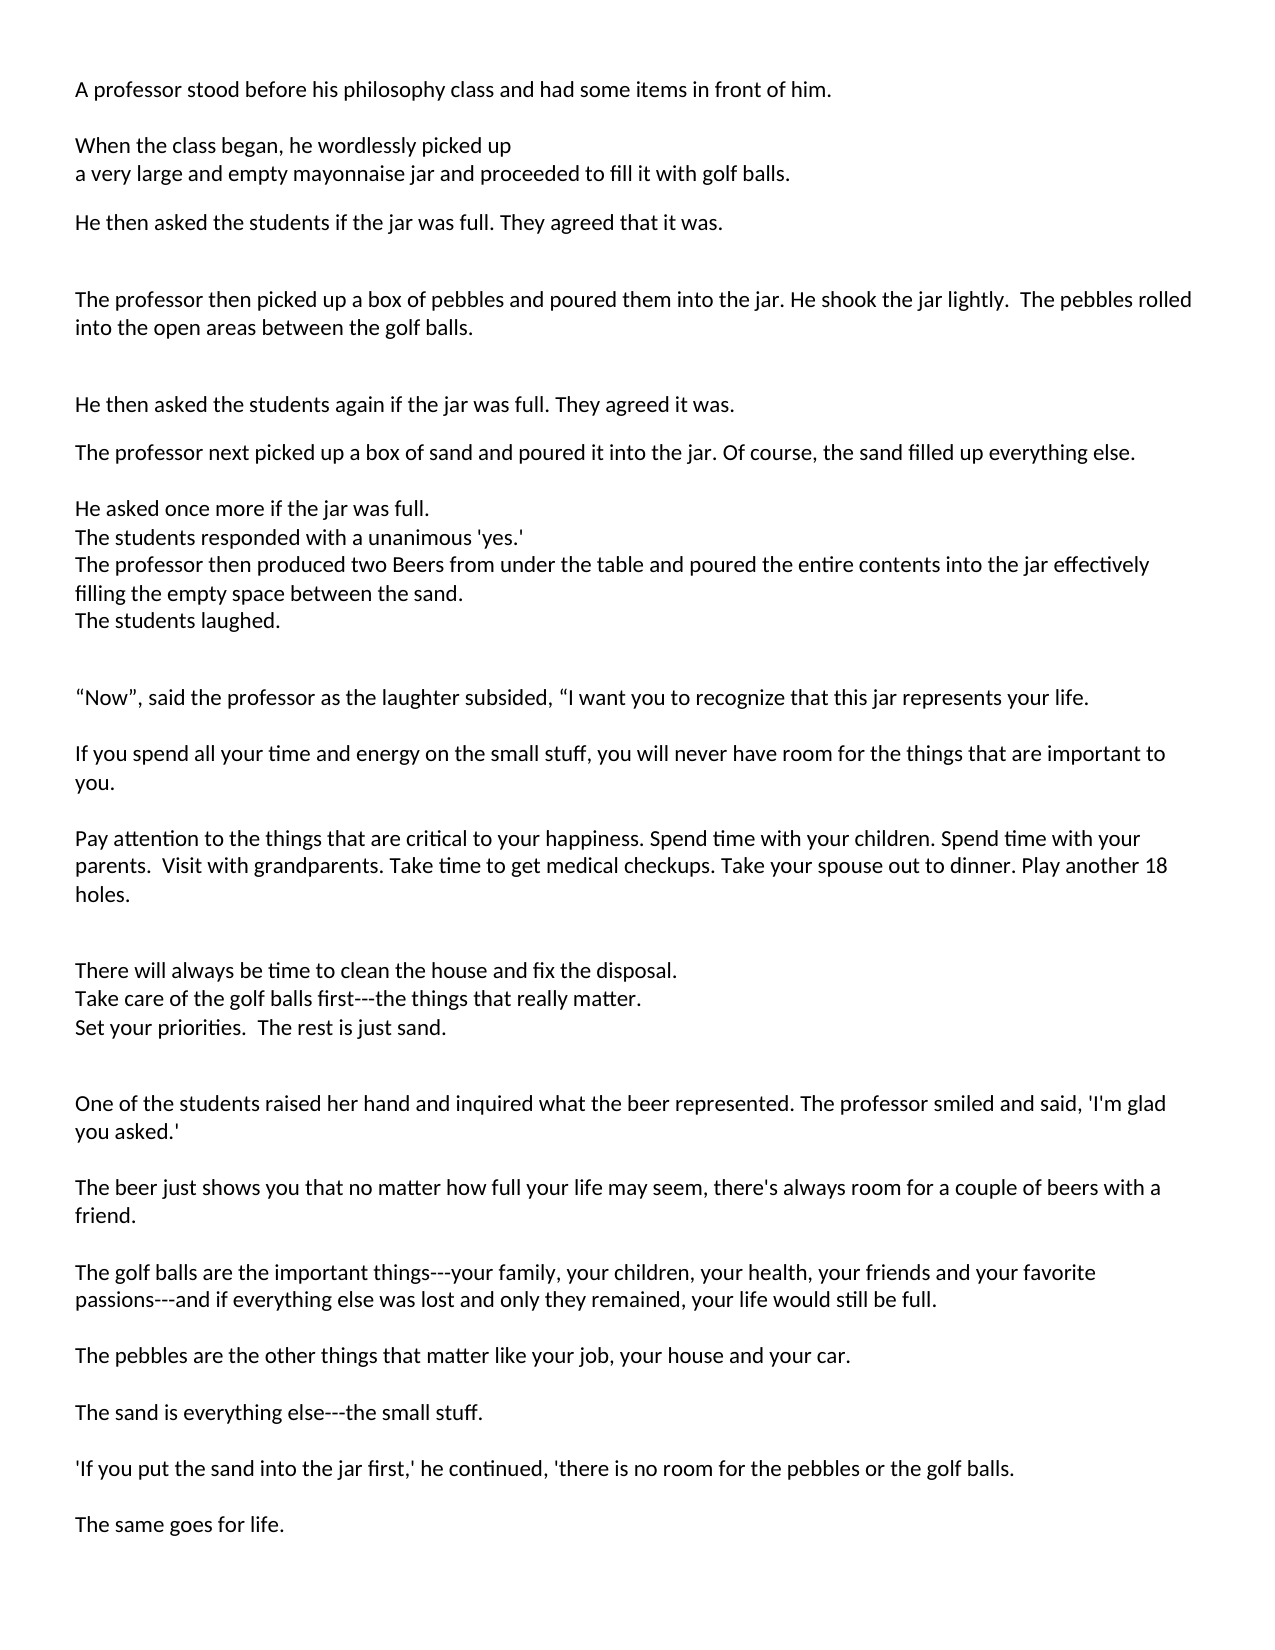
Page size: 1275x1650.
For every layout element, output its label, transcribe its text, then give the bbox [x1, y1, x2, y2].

text One of the students raised her hand and inquired what the beer represented. The professor smiled and said, 'I'm glad you asked.' The beer just shows you that no matter how full your life may seem, there's always room for a couple of beers with a friend. The golf balls are the important things---your family, your children, your health, your friends and your favorite passions---and if everything else was lost and only they remained, your life would still be full. The pebbles are the other things that matter like your job, your house and your car. The sand is everything else---the small stuff. 'If you put the sand into the jar first,' he continued, 'there is no room for the pebbles or the golf balls. The same goes for life. [75, 1061, 1200, 1538]
text A professor stood before his philosophy class and had some items in front of him. When the class began, he wordlessly picked up a very large and empty mayonnaise jar and proceeded to fill it with golf balls. [75, 75, 1200, 187]
text He then asked the students if the jar was full. They agreed that it was. [75, 208, 1200, 236]
text There will always be time to clean the house and fix the disposal. Take care of the golf balls first---the things that really matter. Set your priorities. The rest is just sand. [75, 957, 1200, 1041]
text The professor then picked up a box of pebbles and poured them into the jar. He shook the jar lightly. The pebbles rolled into the open areas between the golf balls. [75, 257, 1200, 341]
text He then asked the students again if the jar was full. They agreed it was. [75, 362, 1200, 418]
text The professor next picked up a box of sand and poured it into the jar. Of course, the sand filled up everything else. He asked once more if the jar was full. The students responded with a unanimous 'yes.' The professor then produced two Beers from under the table and poured the entire contents into the jar effectively filling the empty space between the sand. The students laughed. [75, 438, 1200, 663]
text “Now”, said the professor as the laughter subsided, “I want you to recognize that this jar represents your life. If you spend all your time and energy on the small stuff, you will never have room for the things that are important to you. Pay attention to the things that are critical to your happiness. Spend time with your children. Spend time with your parents. Visit with grandparents. Take time to get medical checkups. Take your spouse out to dinner. Play another 18 holes. [75, 683, 1200, 936]
